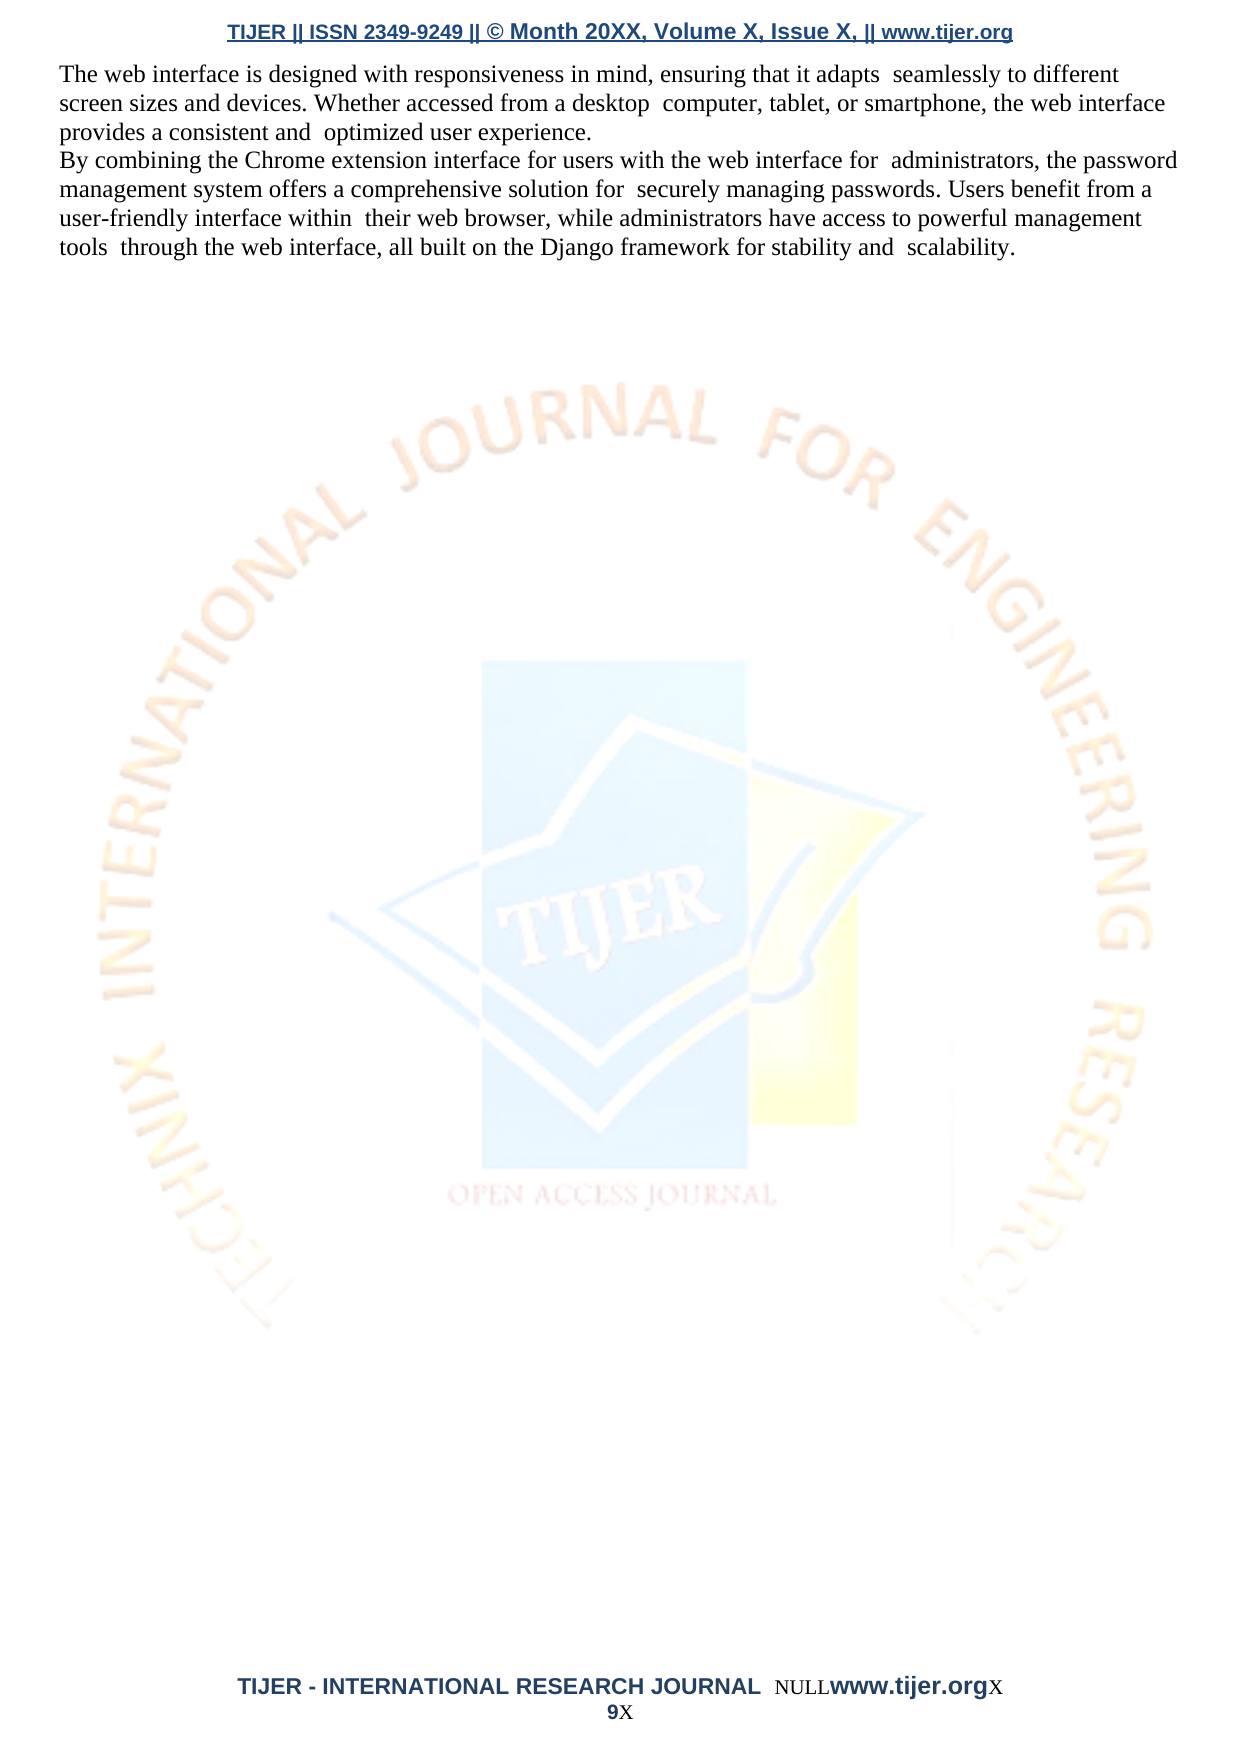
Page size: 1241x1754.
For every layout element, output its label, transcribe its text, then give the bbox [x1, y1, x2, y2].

text By combining the Chrome extension interface for users with the web interface for administrators, the password management system offers a comprehensive solution for securely managing passwords. Users benefit from a user-friendly interface within their web browser, while administrators have access to powerful management tools through the web interface, all built on the Django framework for stability and scalability. [59, 145, 1181, 260]
text The web interface is designed with responsiveness in mind, ensuring that it adapts seamlessly to different screen sizes and devices. Whether accessed from a desktop computer, tablet, or smartphone, the web interface provides a consistent and optimized user experience. [59, 59, 1181, 145]
